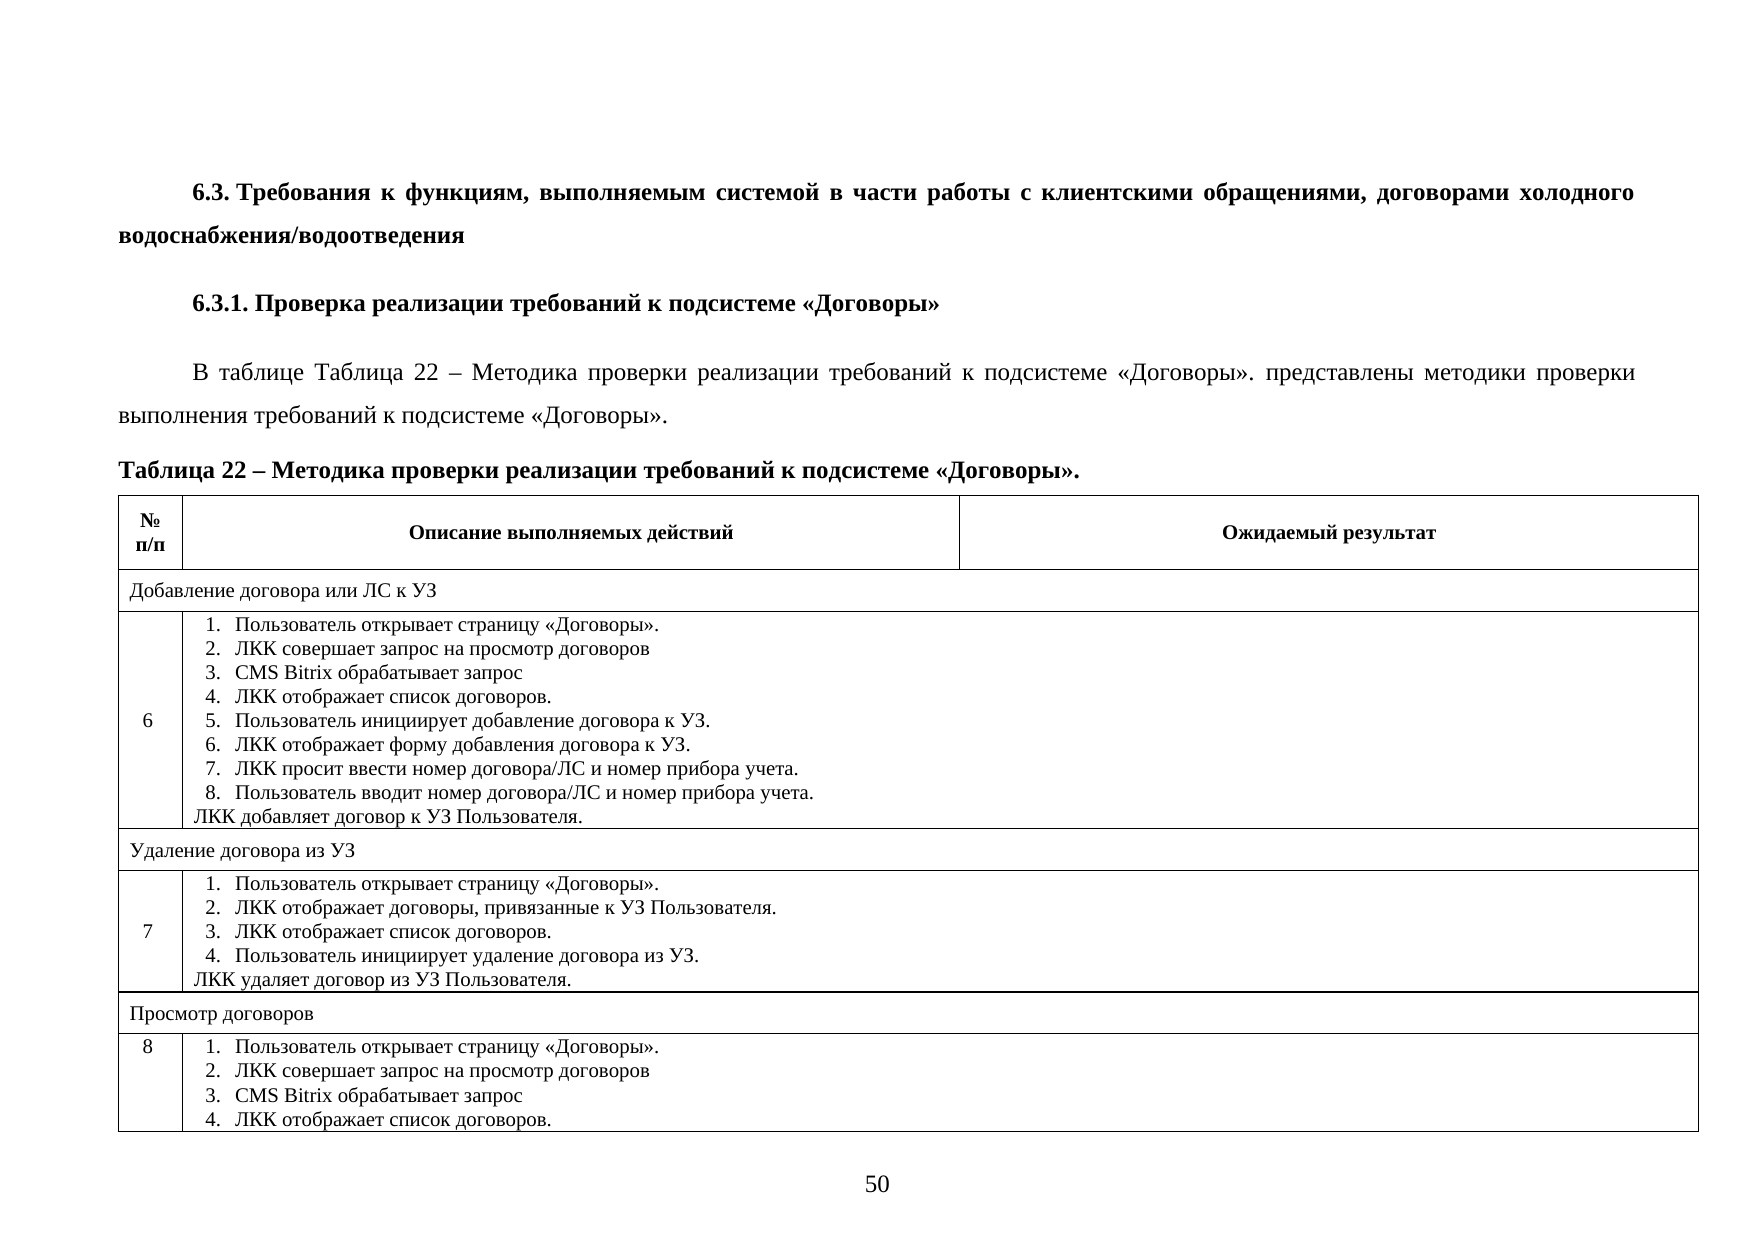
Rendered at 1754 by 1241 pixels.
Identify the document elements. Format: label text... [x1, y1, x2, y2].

subtitle Проверка реализации требований к подсистеме «Договоры» [118, 288, 1636, 317]
table_cell [119, 871, 182, 991]
text В таблице 22 представлены методики проверки выполнения требований к подсистеме «Договоры». [118, 357, 1636, 428]
table_cell Пользователь открывает страницу «Договоры». ЛКК отображает договоры, привязанные к УЗ Пользователя. ЛКК отображает список договоров. Пользователь инициирует удаление договора из УЗ. ЛКК удаляет договор из УЗ Пользователя. [183, 871, 1698, 991]
subtitle Требования к функциям, выполняемым системой в части работы с клиентскими обращениями, договорами холодного водоснабжения/водоотведения [118, 177, 1636, 249]
table_cell [119, 1034, 182, 1131]
table_cell Добавление договора или ЛС к УЗ [119, 570, 1698, 611]
table_cell Просмотр договоров [119, 993, 1698, 1033]
table_cell Пользователь открывает страницу «Договоры». ЛКК совершает запрос на просмотр договоров CMS Bitrix обрабатывает запрос ЛКК отображает список договоров. Пользователь инициирует добавление договора к УЗ. ЛКК отображает форму добавления договора к УЗ. ЛКК просит ввести номер договора/ЛС и номер прибора учета. Пользователь вводит номер договора/ЛС и номер прибора учета. ЛКК добавляет договор к УЗ Пользователя. [183, 612, 1698, 828]
table_header Ожидаемый результат [960, 496, 1698, 569]
table_header Описание выполняемых действий [183, 496, 959, 569]
table_header № п/п [119, 496, 182, 569]
table_cell Удаление договора из УЗ [119, 829, 1698, 870]
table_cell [183, 1034, 1698, 1131]
table_cell [119, 612, 182, 828]
